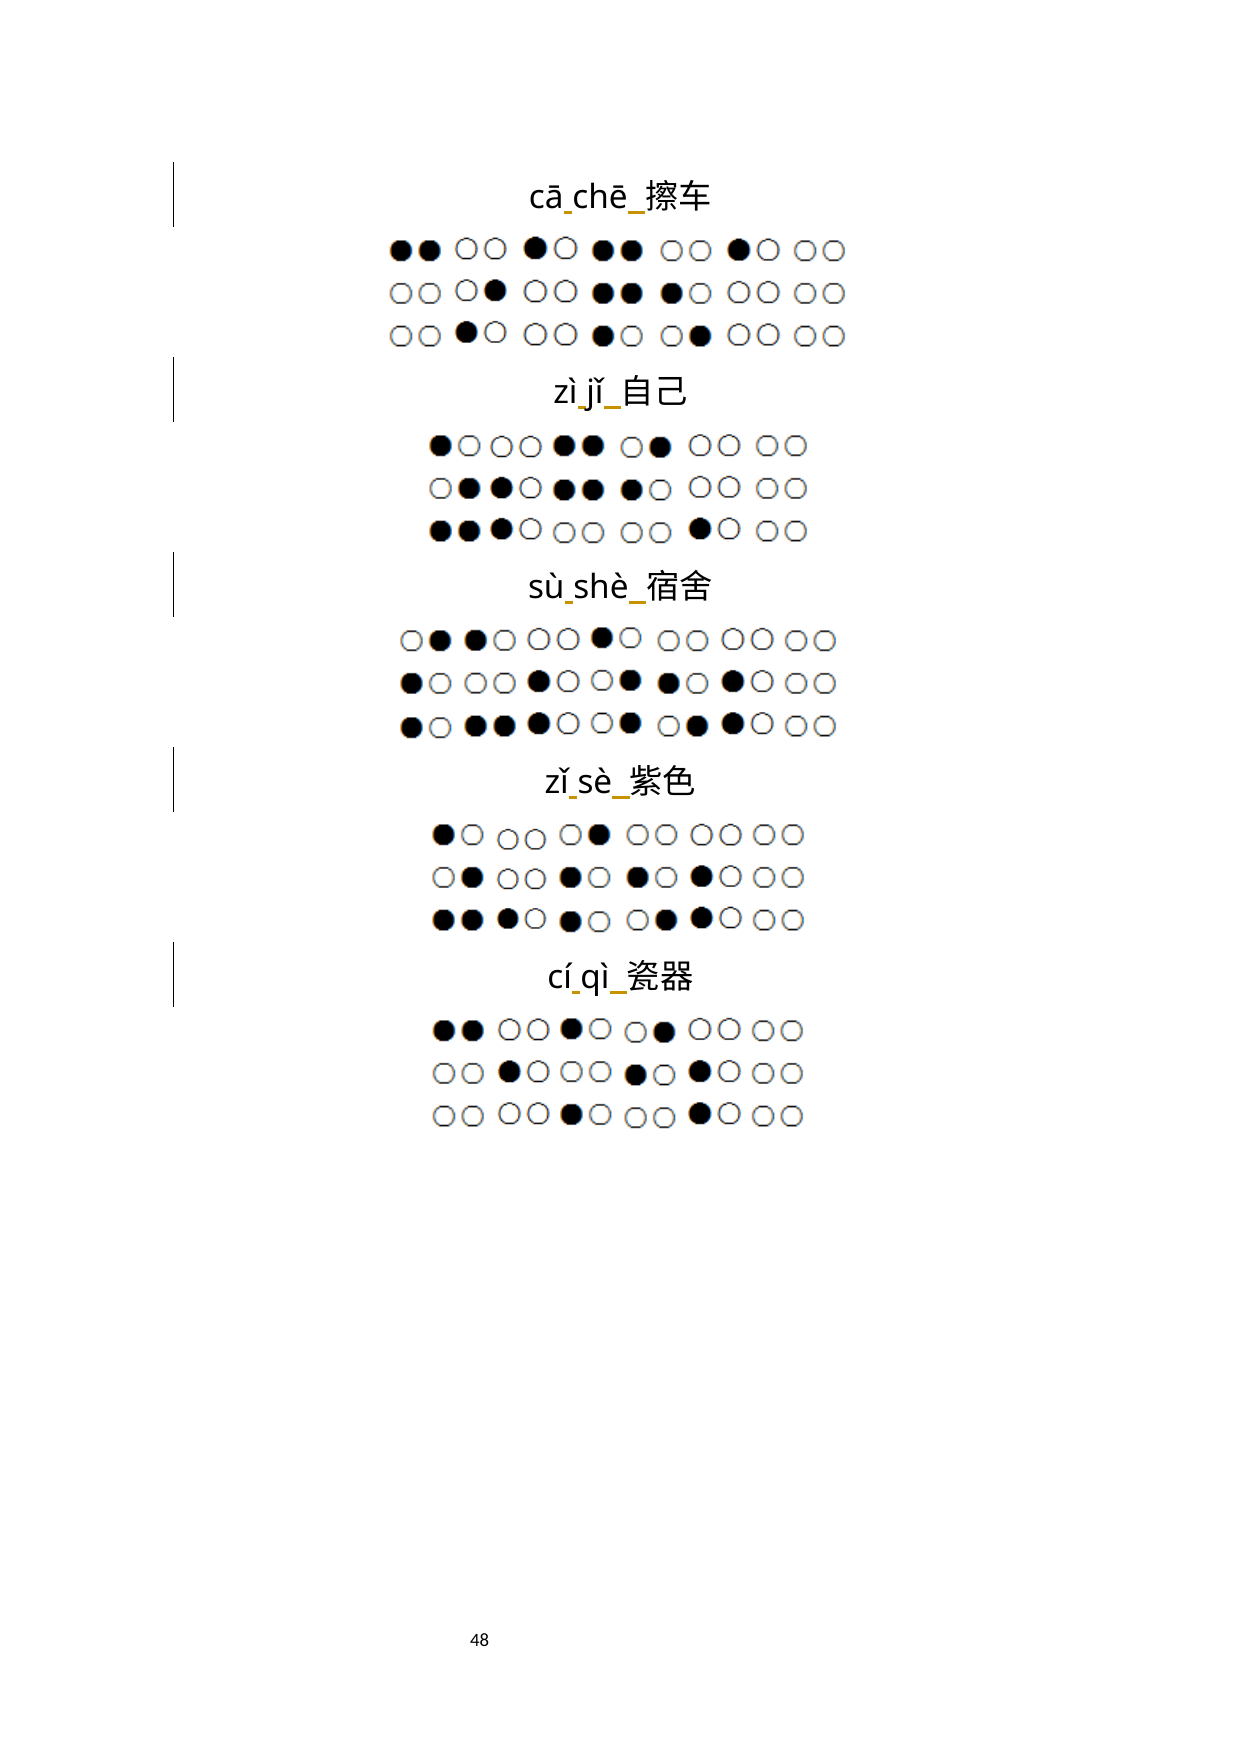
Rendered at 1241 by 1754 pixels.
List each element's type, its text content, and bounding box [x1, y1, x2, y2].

text cíqì瓷器 [187, 942, 1053, 1007]
text zìjǐ自己 [187, 357, 1053, 422]
picture [426, 426, 815, 548]
text zǐsè紫色 [187, 747, 1053, 812]
picture [430, 1011, 810, 1133]
picture [387, 231, 853, 353]
picture [396, 621, 844, 743]
picture [428, 817, 812, 937]
text cāchē擦车 [187, 162, 1053, 227]
text sùshè宿舍 [187, 552, 1053, 617]
